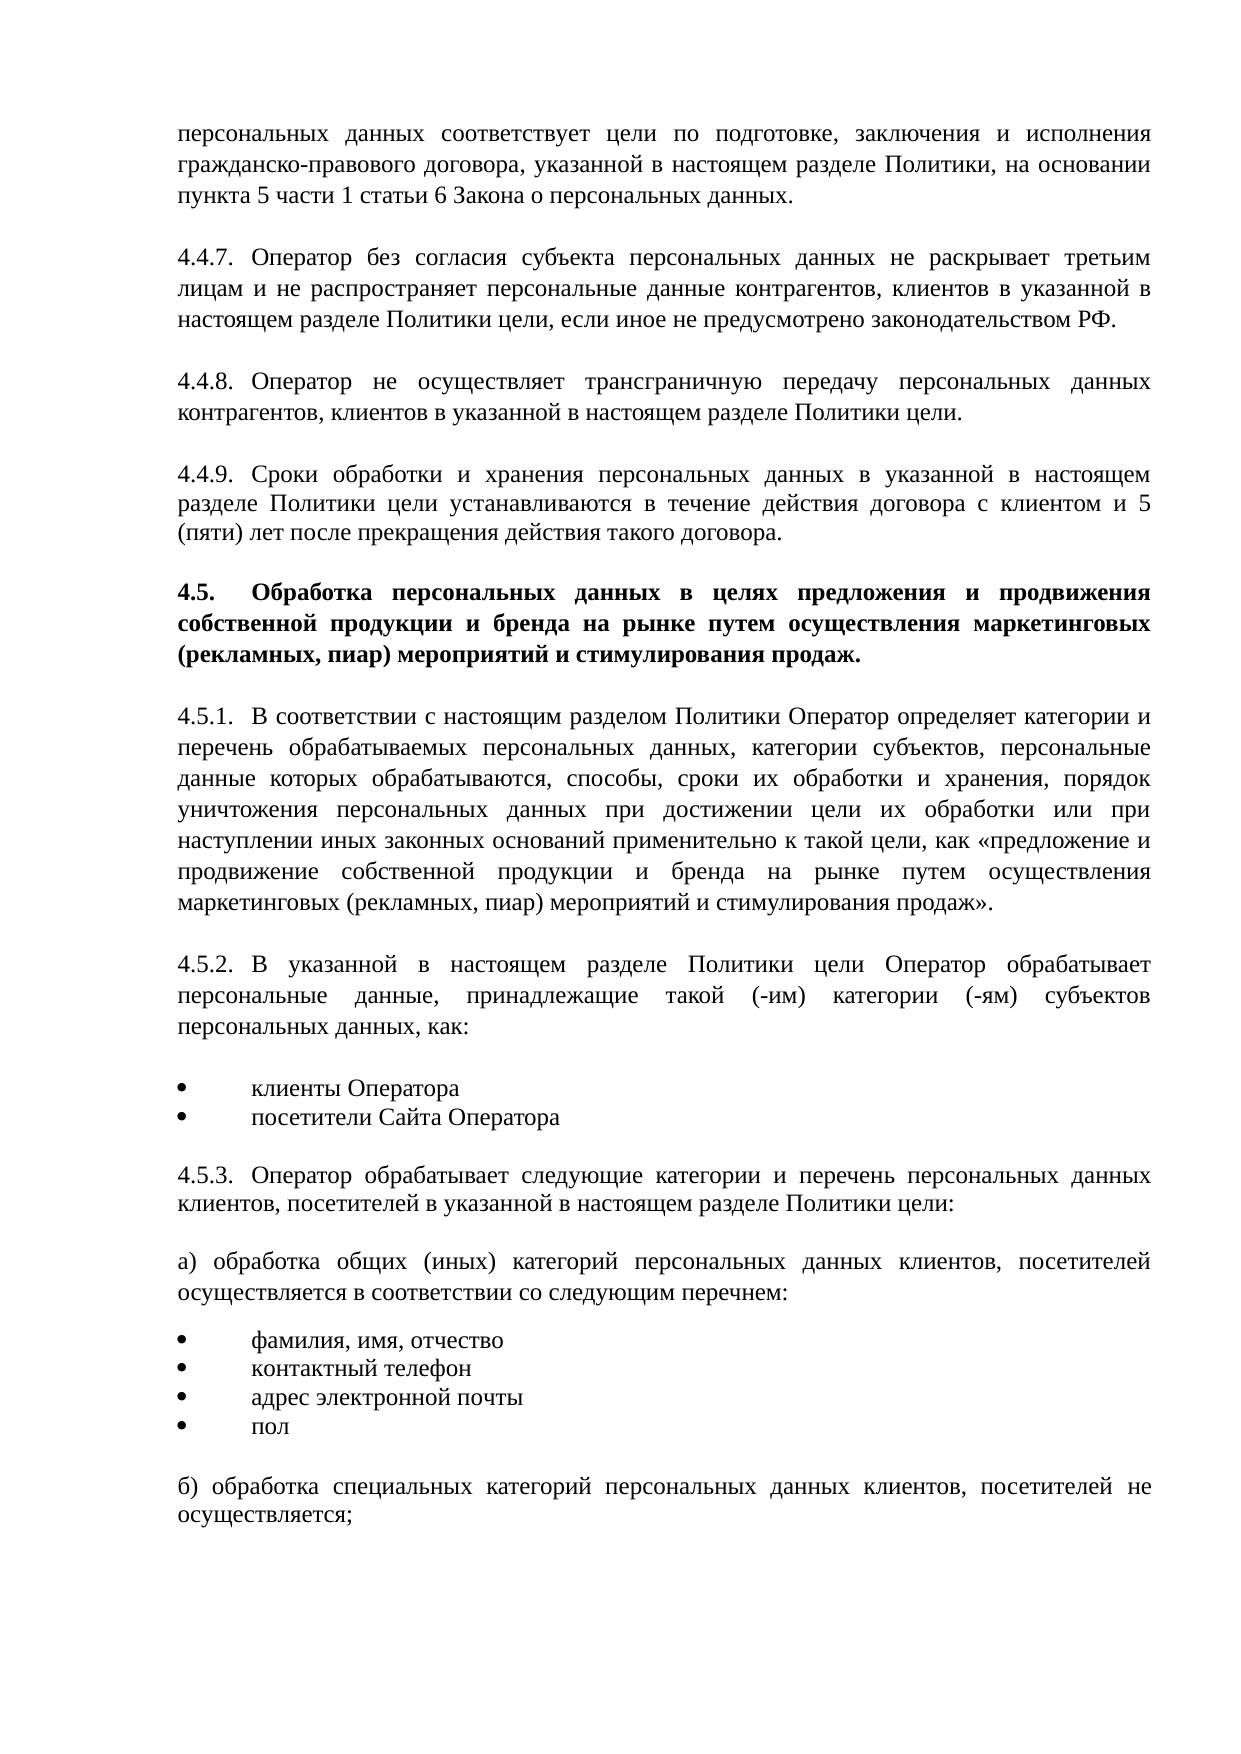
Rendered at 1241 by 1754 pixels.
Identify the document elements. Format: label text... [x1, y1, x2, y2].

list клиенты Оператора [177, 1073, 1152, 1102]
text а) обработка общих (иных) категорий персональных данных клиентов, посетителей осуществляется в соответствии со следующим перечнем: [177, 1246, 1152, 1306]
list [177, 118, 1152, 209]
list пол [177, 1411, 1152, 1440]
list б) обработка специальных категорий персональных данных клиентов, посетителей не осуществляется; [177, 1471, 1152, 1528]
list Обработка персональных данных в целях предложения и продвижения собственной продукции и бренда на рынке путем осуществления маркетинговых (рекламных, пиар) мероприятий и стимулирования продаж. [177, 577, 1152, 668]
list Сроки обработки и хранения персональных данных в указанной в настоящем разделе Политики цели устанавливаются в течение действия договора с клиентом и 5 (пяти) лет после прекращения действия такого договора. [177, 459, 1152, 546]
list Оператор без согласия субъекта персональных данных не раскрывает третьим лицам и не распространяет персональные данные контрагентов, клиентов в указанной в настоящем разделе Политики цели, если иное не предусмотрено законодательством РФ. [177, 242, 1152, 333]
list посетители Сайта Оператора [177, 1102, 1152, 1131]
list фамилия, имя, отчество [177, 1325, 1152, 1353]
list Оператор не осуществляет трансграничную передачу персональных данных контрагентов, клиентов в указанной в настоящем разделе Политики цели. [177, 366, 1152, 426]
list контактный телефон [177, 1353, 1152, 1382]
list адрес электронной почты [177, 1382, 1152, 1411]
list В соответствии с настоящим разделом Политики Оператор определяет категории и перечень обрабатываемых персональных данных, категории субъектов, персональные данные которых обрабатываются, способы, сроки их обработки и хранения, порядок уничтожения персональных данных при достижении цели их обработки или при наступлении иных законных оснований применительно к такой цели, как «предложение и продвижение собственной продукции и бренда на рынке путем осуществления маркетинговых (рекламных, пиар) мероприятий и стимулирования продаж». [177, 701, 1152, 916]
list В указанной в настоящем разделе Политики цели Оператор обрабатывает персональные данные, принадлежащие такой (-им) категории (-ям) субъектов персональных данных, как: [177, 949, 1152, 1040]
list Оператор обрабатывает следующие категории и перечень персональных данных клиентов, посетителей в указанной в настоящем разделе Политики цели: [177, 1160, 1152, 1217]
